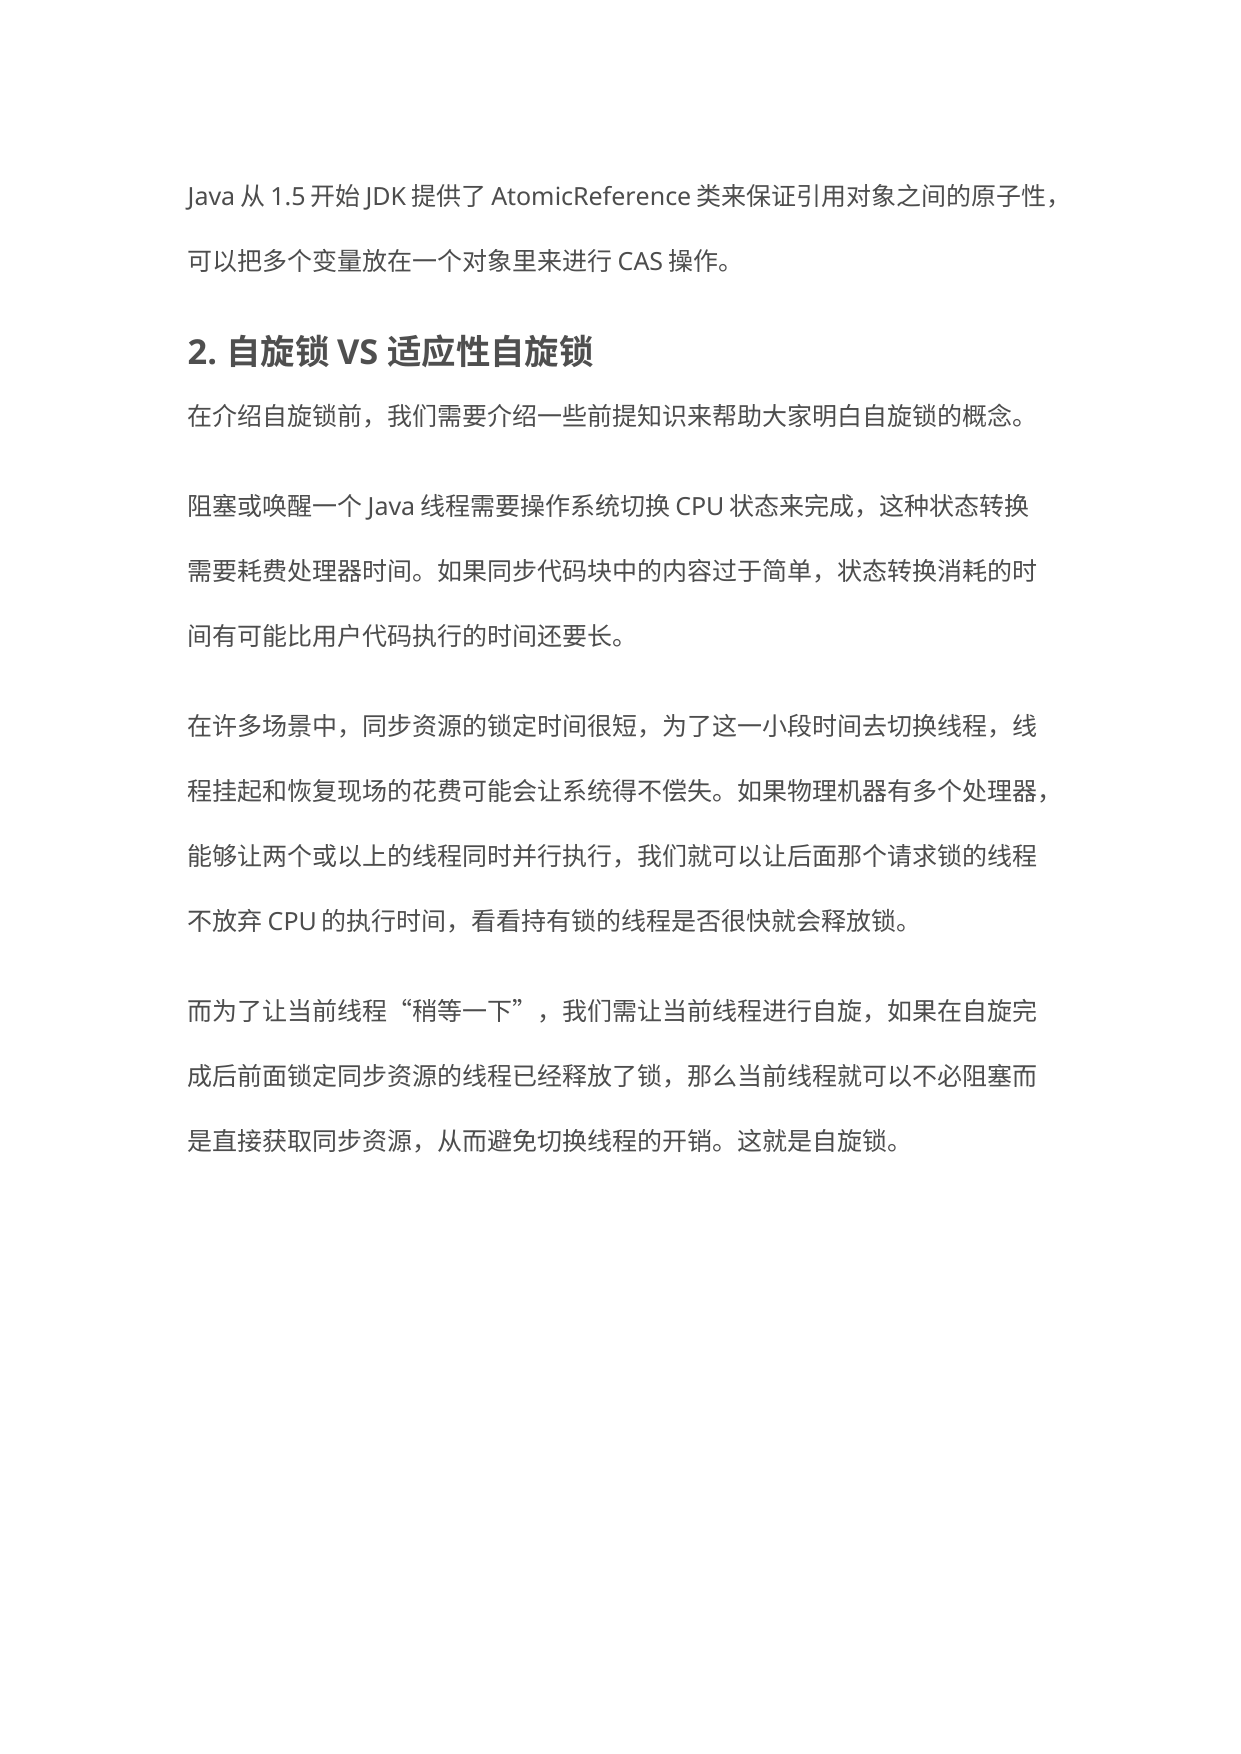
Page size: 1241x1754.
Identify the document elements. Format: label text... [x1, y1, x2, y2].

text 2. 自旋锁 VS 适应性自旋锁 [187, 317, 1053, 382]
text 阻塞或唤醒一个Java线程需要操作系统切换CPU状态来完成，这种状态转换需要耗费处理器时间。如果同步代码块中的内容过于简单，状态转换消耗的时间有可能比用户代码执行的时间还要长。 [187, 472, 1053, 667]
text 在许多场景中，同步资源的锁定时间很短，为了这一小段时间去切换线程，线程挂起和恢复现场的花费可能会让系统得不偿失。如果物理机器有多个处理器，能够让两个或以上的线程同时并行执行，我们就可以让后面那个请求锁的线程不放弃CPU的执行时间，看看持有锁的线程是否很快就会释放锁。 [187, 692, 1053, 952]
text 而为了让当前线程“稍等一下”，我们需让当前线程进行自旋，如果在自旋完成后前面锁定同步资源的线程已经释放了锁，那么当前线程就可以不必阻塞而是直接获取同步资源，从而避免切换线程的开销。这就是自旋锁。 自旋锁本身是有缺点的，它不能代替阻塞。自旋等待虽然避免了线程切换的开销，但它要占用处理器时间。如果锁被占用的时间很短，自旋等待的效果就会非常好。反之，如果锁被占用的时间很长，那么自旋的线程只会白浪费处理器资源。所以，自旋等待的时间必须要有一定的限度，如果自旋超过了限定次数（默认是10次，可以使用-XX:PreBlockSpin来更改）没有成功获得锁，就应当挂起线程。 [187, 977, 1053, 1172]
text Java从1.5开始JDK提供了AtomicReference类来保证引用对象之间的原子性，可以把多个变量放在一个对象里来进行CAS操作。 [187, 162, 1053, 292]
text 在介绍自旋锁前，我们需要介绍一些前提知识来帮助大家明白自旋锁的概念。 [187, 382, 1053, 447]
